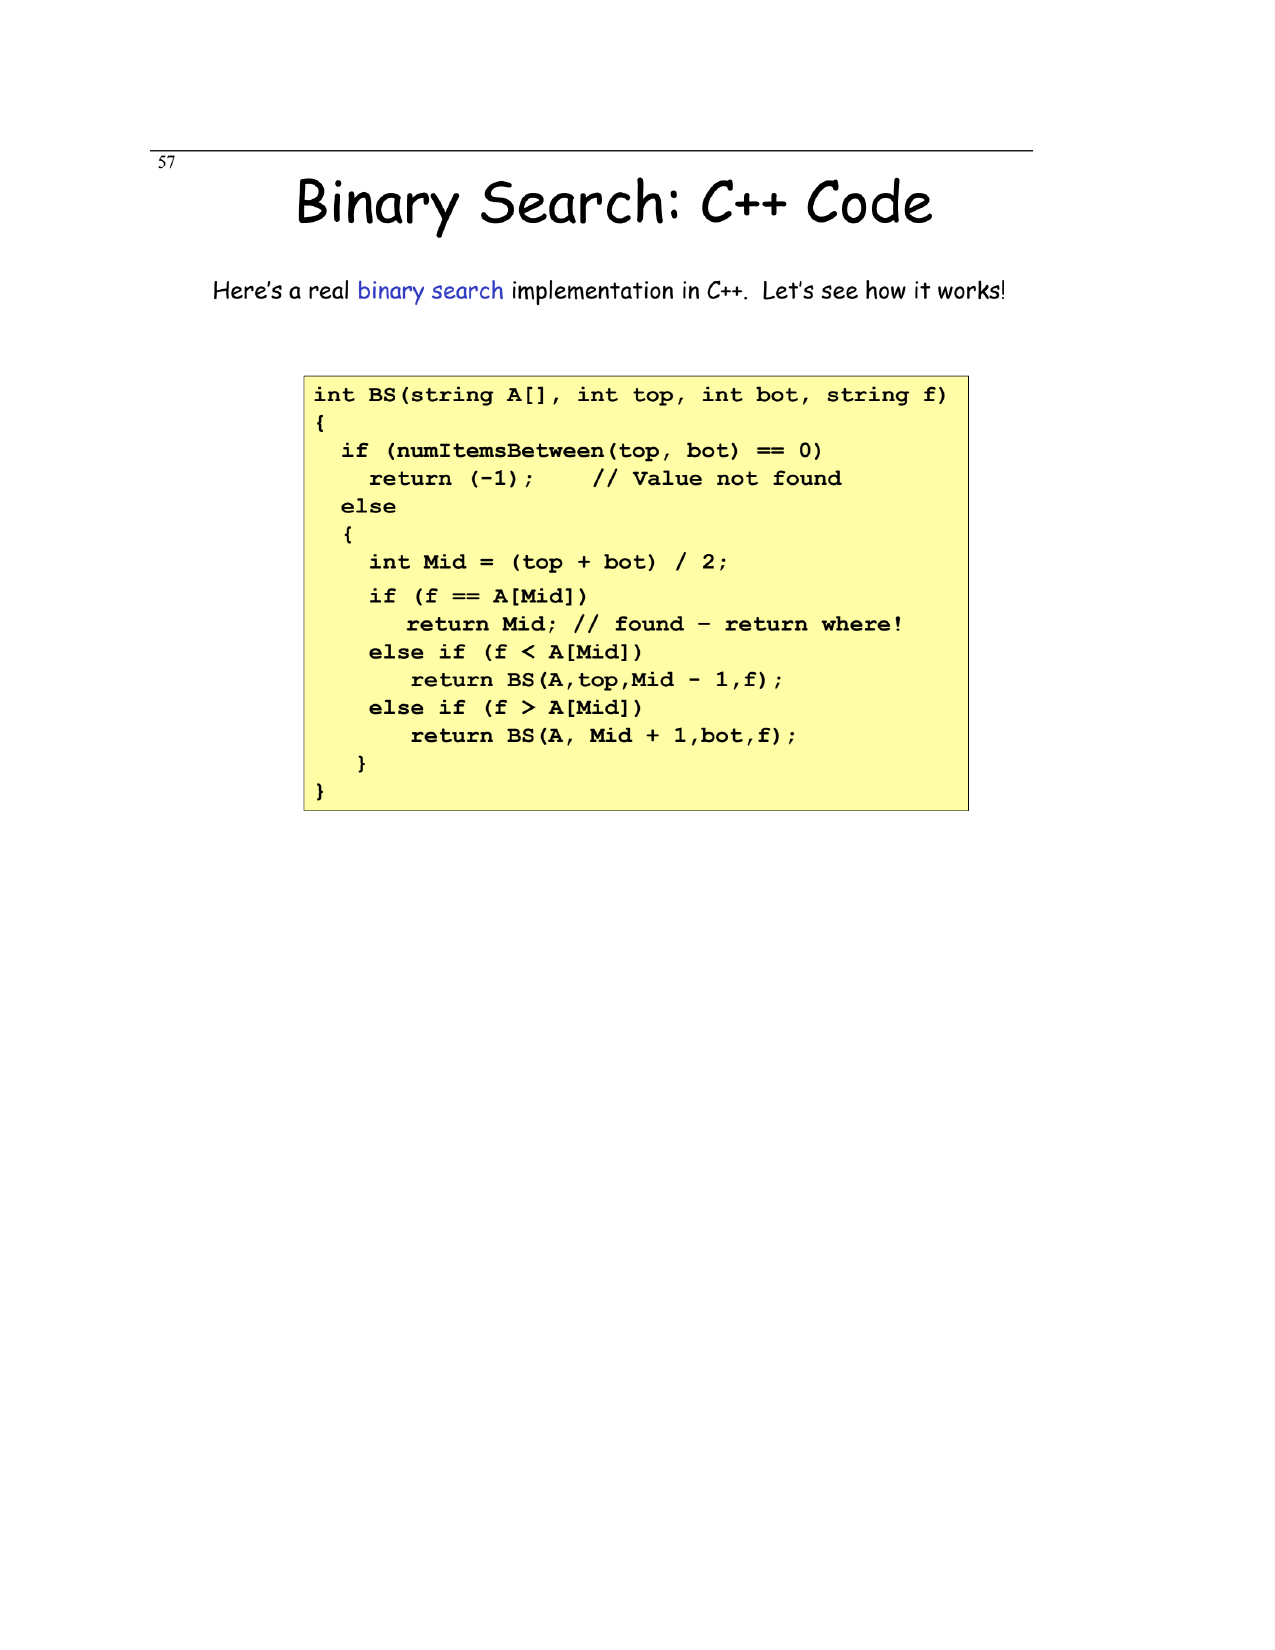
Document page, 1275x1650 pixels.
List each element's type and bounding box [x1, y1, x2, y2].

picture [150, 150, 1034, 842]
